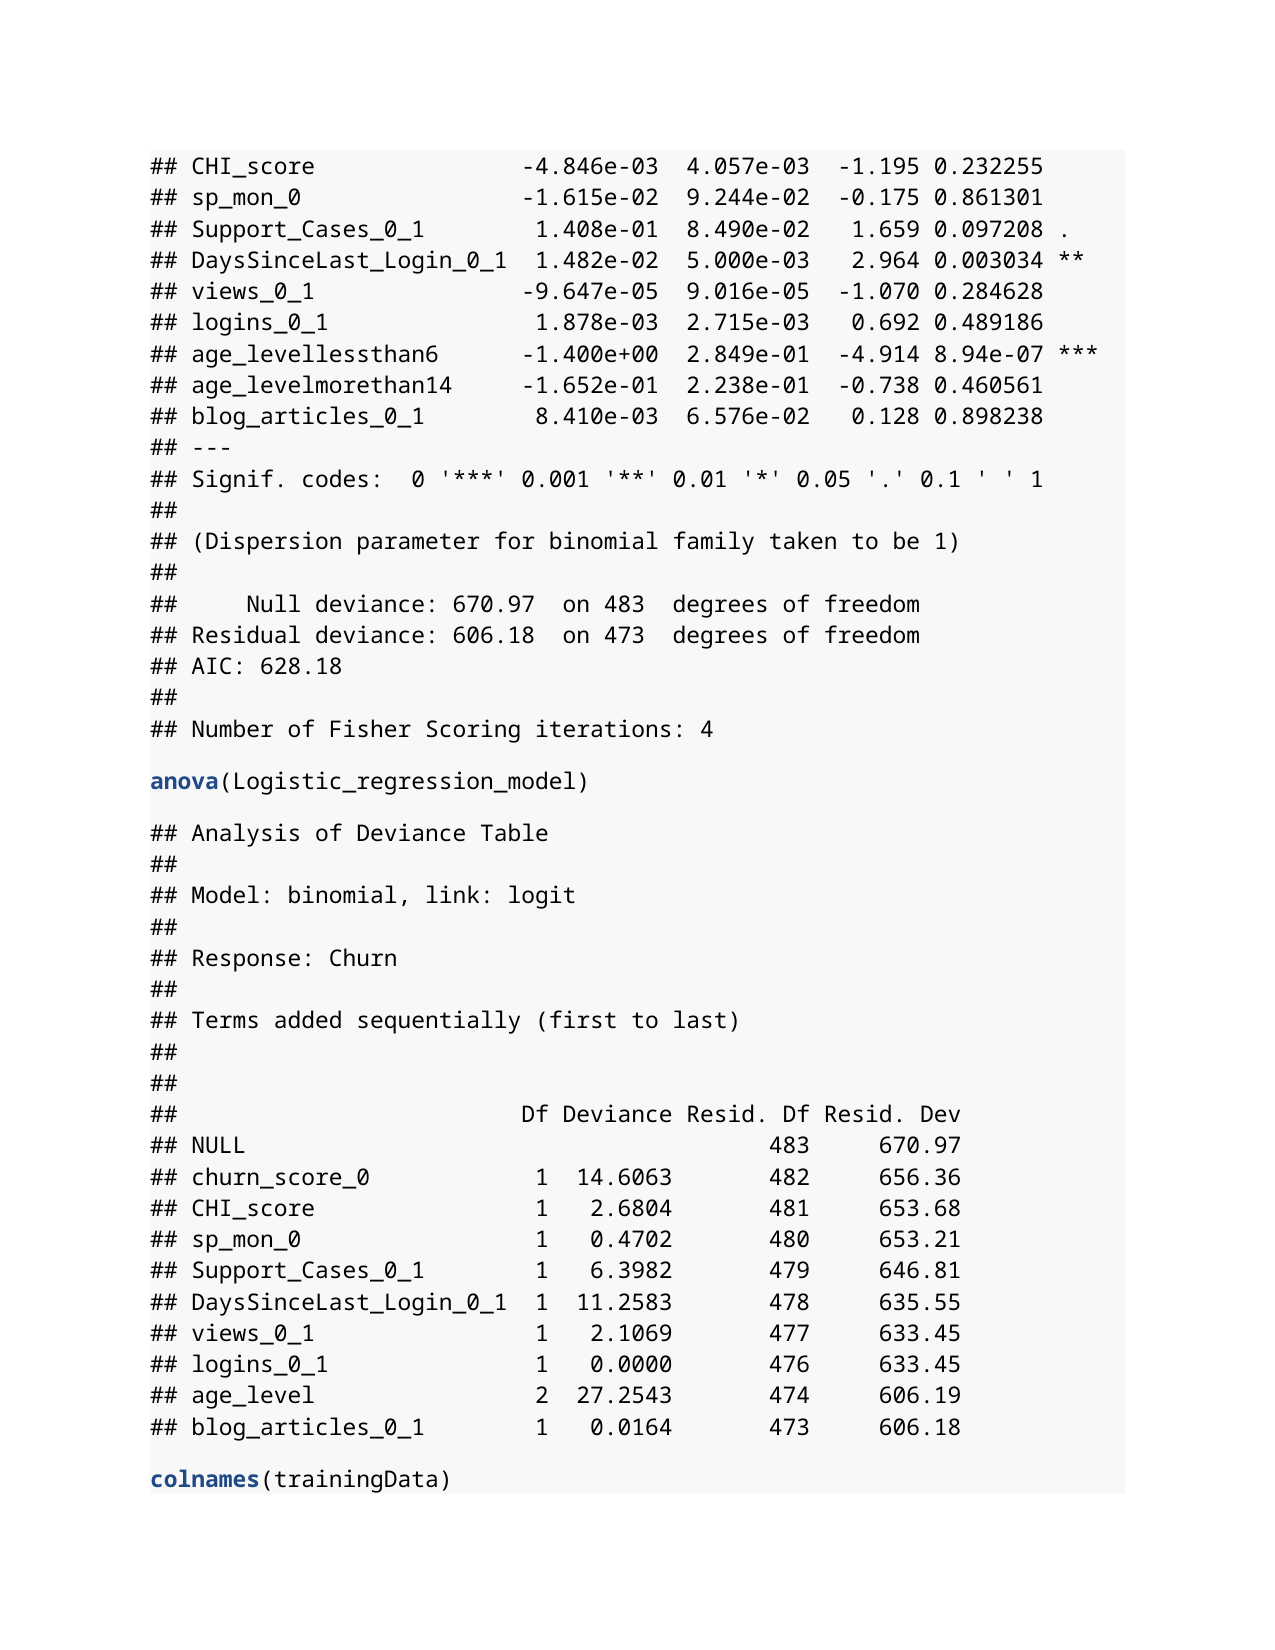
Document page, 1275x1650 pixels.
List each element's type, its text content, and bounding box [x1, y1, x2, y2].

text anova(Logistic_regression_model) [150, 764, 1125, 796]
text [150, 150, 1125, 744]
text colnames(trainingData) [150, 1462, 1125, 1494]
text ## Analysis of Deviance Table ## ## Model: binomial, link: logit ## ## Response: Churn ## ## Terms added sequentially (first to last) ## ## ## Df Deviance Resid. Df Resid. Dev ## NULL 483 670.97 ## churn_score_0 1 14.6063 482 656.36 ## CHI_score 1 2.6804 481 653.68 ## sp_mon_0 1 0.4702 480 653.21 ## Support_Cases_0_1 1 6.3982 479 646.81 ## DaysSinceLast_Login_0_1 1 11.2583 478 635.55 ## views_0_1 1 2.1069 477 633.45 ## logins_0_1 1 0.0000 476 633.45 ## age_level 2 27.2543 474 606.19 ## blog_articles_0_1 1 0.0164 473 606.18 [150, 817, 1125, 1442]
